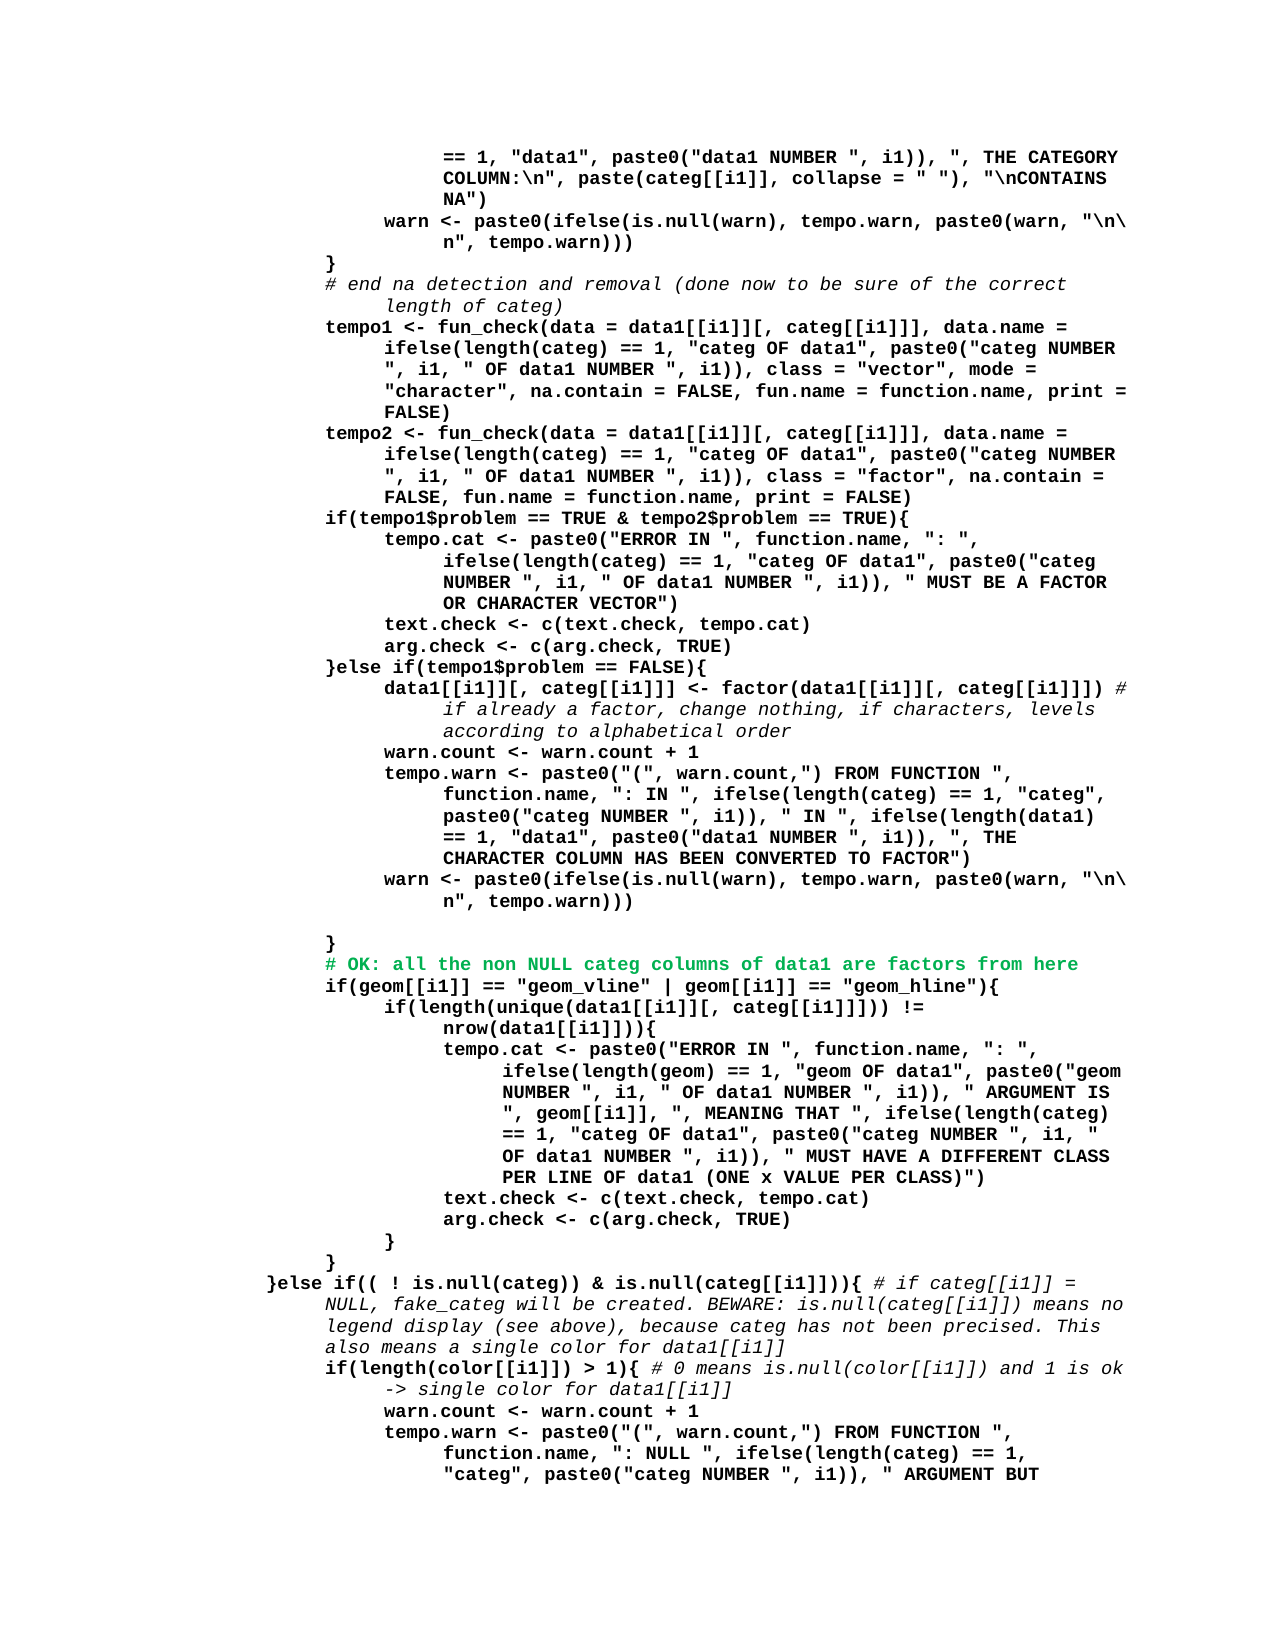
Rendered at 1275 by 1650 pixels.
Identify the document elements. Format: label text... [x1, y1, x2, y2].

text warn.count <- warn.count + 1 [384, 743, 1127, 764]
text warn.count <- warn.count + 1 [384, 1401, 1127, 1423]
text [384, 1423, 1127, 1486]
text # OK: all the non NULL categ columns of data1 are factors from here [325, 955, 1127, 976]
text } [325, 934, 1127, 955]
text }else if(( ! is.null(categ)) & is.null(categ[[i1]])){ # if categ[[i1]] = NULL, fake_categ will be created. BEWARE: is.null(categ[[i1]]) means no legend display (see above), because categ has not been precised. This also means a single color for data1[[i1]] [266, 1274, 1127, 1359]
text # end na detection and removal (done now to be sure of the correct length of categ) [325, 275, 1127, 318]
text arg.check <- c(arg.check, TRUE) [443, 1210, 1127, 1231]
text tempo.cat <- paste0("ERROR IN ", function.name, ": ", ifelse(length(geom) == 1, "geom OF data1", paste0("geom NUMBER ", i1, " OF data1 NUMBER ", i1)), " ARGUMENT IS ", geom[[i1]], ", MEANING THAT ", ifelse(length(categ) == 1, "categ OF data1", paste0("categ NUMBER ", i1, " OF data1 NUMBER ", i1)), " MUST HAVE A DIFFERENT CLASS PER LINE OF data1 (ONE x VALUE PER CLASS)") [443, 1040, 1127, 1189]
text }else if(tempo1$problem == FALSE){ [325, 658, 1127, 679]
text text.check <- c(text.check, tempo.cat) [384, 615, 1127, 636]
text } [325, 1253, 1127, 1274]
text warn <- paste0(ifelse(is.null(warn), tempo.warn, paste0(warn, "\n\n", tempo.warn))) [384, 870, 1127, 913]
text tempo.warn <- paste0("(", warn.count,") FROM FUNCTION ", function.name, ": IN ", ifelse(length(categ) == 1, "categ", paste0("categ NUMBER ", i1)), " IN ", ifelse(length(data1) == 1, "data1", paste0("data1 NUMBER ", i1)), ", THE CHARACTER COLUMN HAS BEEN CONVERTED TO FACTOR") [384, 764, 1127, 870]
text tempo.cat <- paste0("ERROR IN ", function.name, ": ", ifelse(length(categ) == 1, "categ OF data1", paste0("categ NUMBER ", i1, " OF data1 NUMBER ", i1)), " MUST BE A FACTOR OR CHARACTER VECTOR") [384, 530, 1127, 615]
text if(length(unique(data1[[i1]][, categ[[i1]]])) != nrow(data1[[i1]])){ [384, 998, 1127, 1040]
text } [384, 1231, 1127, 1253]
text if(length(color[[i1]]) > 1){ # 0 means is.null(color[[i1]]) and 1 is ok -> single color for data1[[i1]] [325, 1359, 1127, 1401]
text text.check <- c(text.check, tempo.cat) [443, 1189, 1127, 1210]
text if(tempo1$problem == TRUE & tempo2$problem == TRUE){ [325, 509, 1127, 530]
text data1[[i1]][, categ[[i1]]] <- factor(data1[[i1]][, categ[[i1]]]) # if already a factor, change nothing, if characters, levels according to alphabetical order [384, 679, 1127, 743]
text if(geom[[i1]] == "geom_vline" | geom[[i1]] == "geom_hline"){ [325, 976, 1127, 998]
text arg.check <- c(arg.check, TRUE) [384, 636, 1127, 658]
text } [325, 254, 1127, 275]
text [384, 148, 1127, 211]
text warn <- paste0(ifelse(is.null(warn), tempo.warn, paste0(warn, "\n\n", tempo.warn))) [384, 211, 1127, 254]
